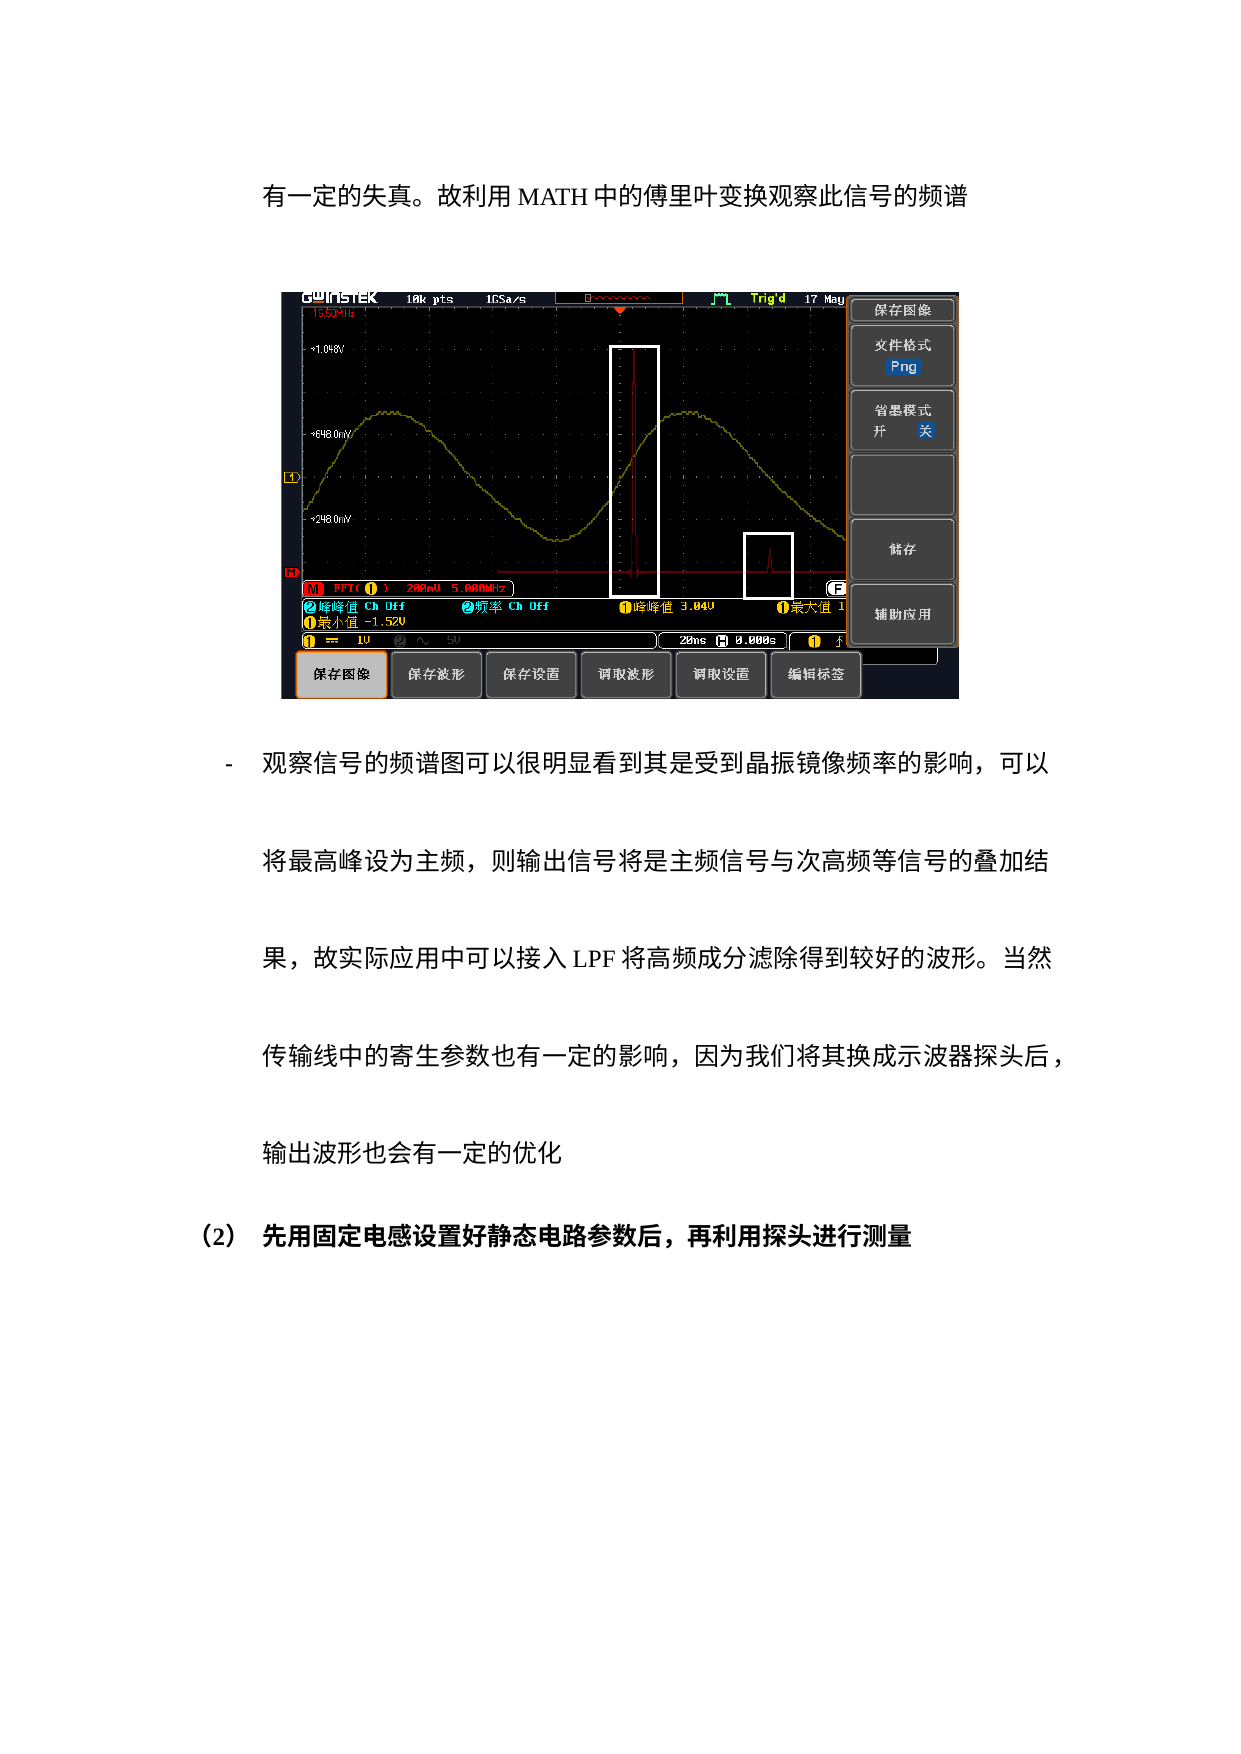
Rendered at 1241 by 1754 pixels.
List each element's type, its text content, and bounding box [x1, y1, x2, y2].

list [225, 162, 1053, 227]
list 观察信号的频谱图可以很明显看到其是受到晶振镜像频率的影响，可以将最高峰设为主频，则输出信号将是主频信号与次高频等信号的叠加结果，故实际应用中可以接入LPF将高频成分滤除得到较好的波形。当然传输线中的寄生参数也有一定的影响，因为我们将其换成示波器探头后，输出波形也会有一定的优化 [225, 729, 1053, 1184]
list 先用固定电感设置好静态电路参数后，再利用探头进行测量 [187, 1202, 1053, 1267]
picture [281, 292, 959, 699]
